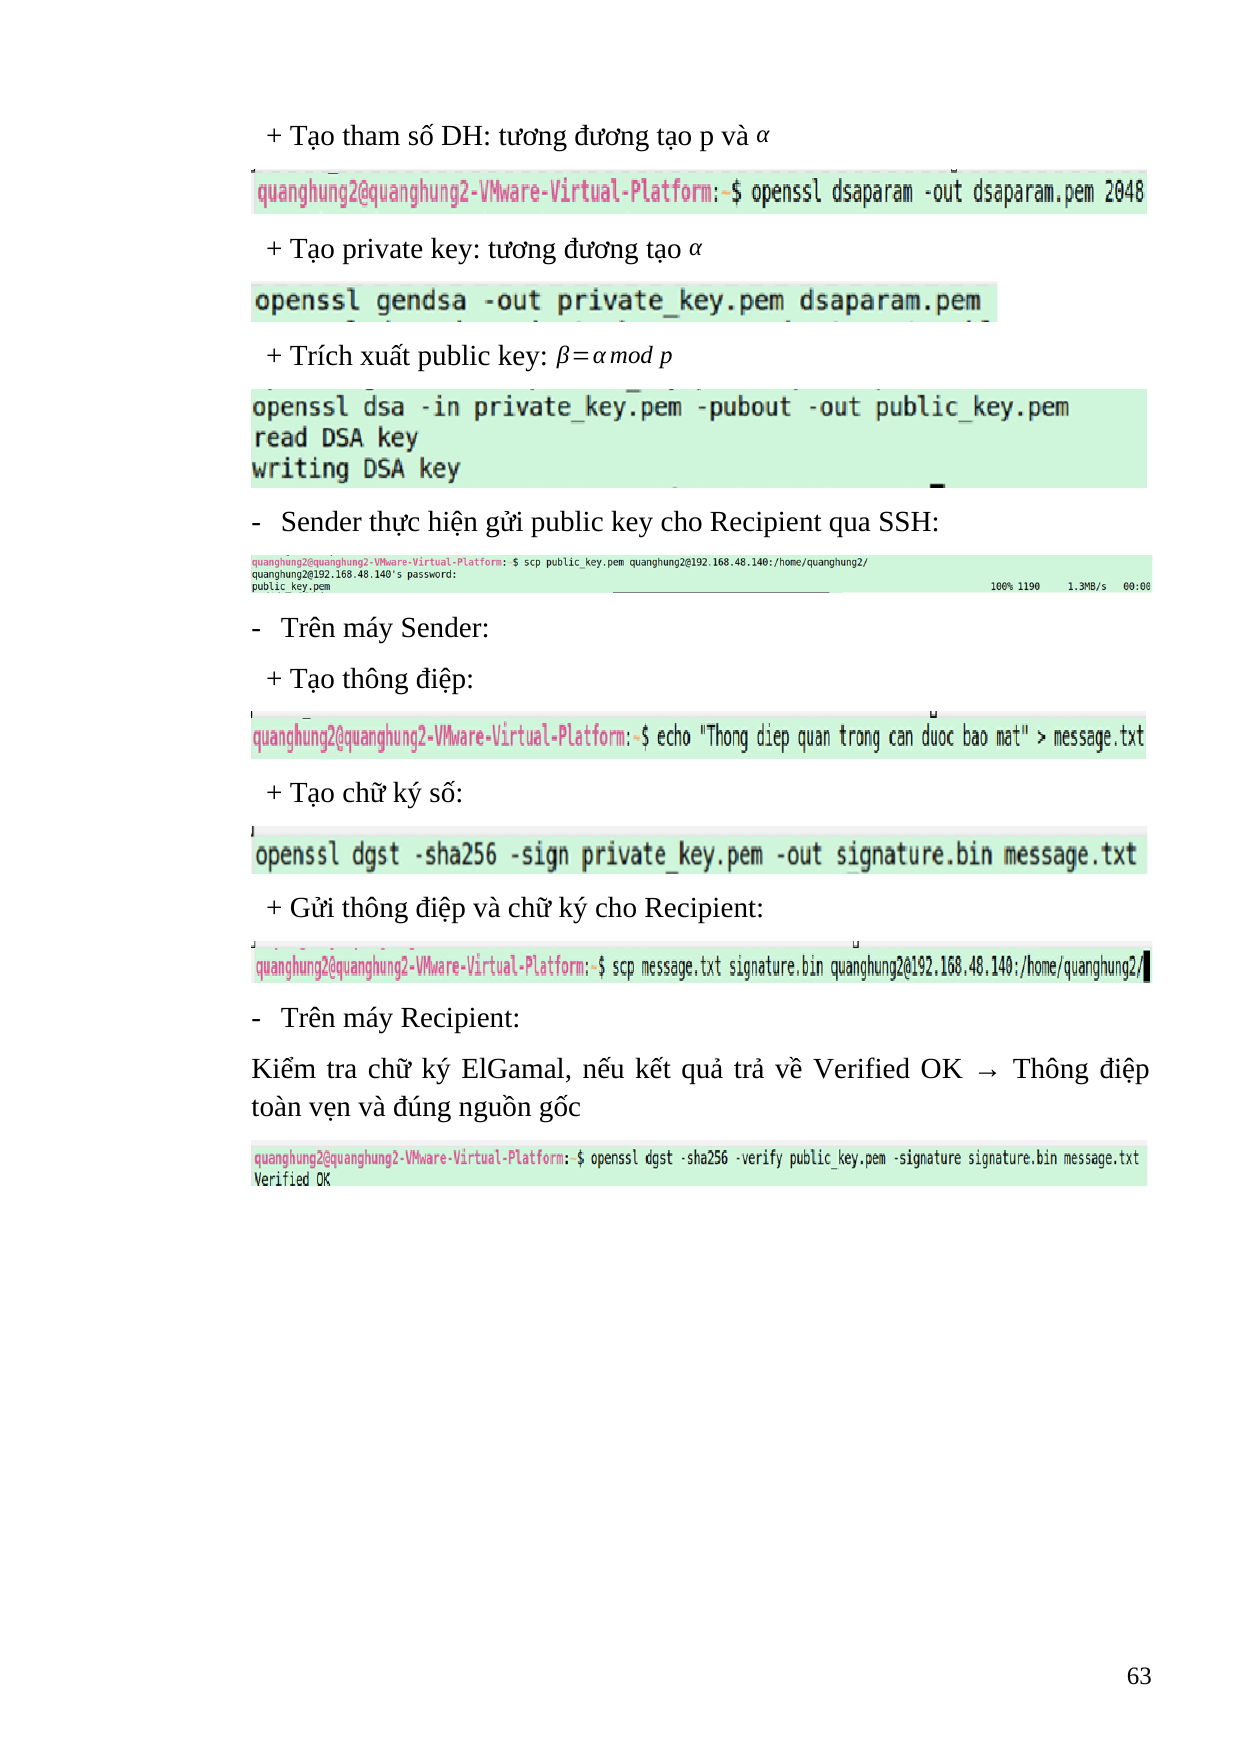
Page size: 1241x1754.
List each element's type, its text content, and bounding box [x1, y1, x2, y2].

text + Tạo chữ ký số: [266, 776, 1152, 809]
list Trên máy Recipient: [251, 1000, 1152, 1033]
picture [251, 711, 1146, 759]
list Trên máy Sender: [251, 610, 1152, 643]
text + Gửi thông điệp và chữ ký cho Recipient: [266, 890, 1152, 924]
picture [251, 389, 1147, 488]
text + Tạo tham số DH: tương đương tạo p và [266, 118, 1152, 152]
list Sender thực hiện gửi public key cho Recipient qua SSH: [251, 504, 1152, 538]
picture [251, 169, 1147, 214]
text + Trích xuất public key: [266, 338, 1152, 372]
picture [251, 941, 1153, 983]
picture [251, 555, 1153, 593]
picture [251, 826, 1148, 874]
picture [251, 281, 998, 322]
text + Tạo private key: tương đương tạo [266, 231, 1152, 264]
text + Tạo thông điệp: [266, 661, 1152, 694]
text Kiểm tra chữ ký ElGamal, nếu kết quả trả về Verified OK → Thông điệp toàn vẹn và đúng nguồn gốc [251, 1051, 1152, 1123]
picture [251, 1140, 1148, 1186]
